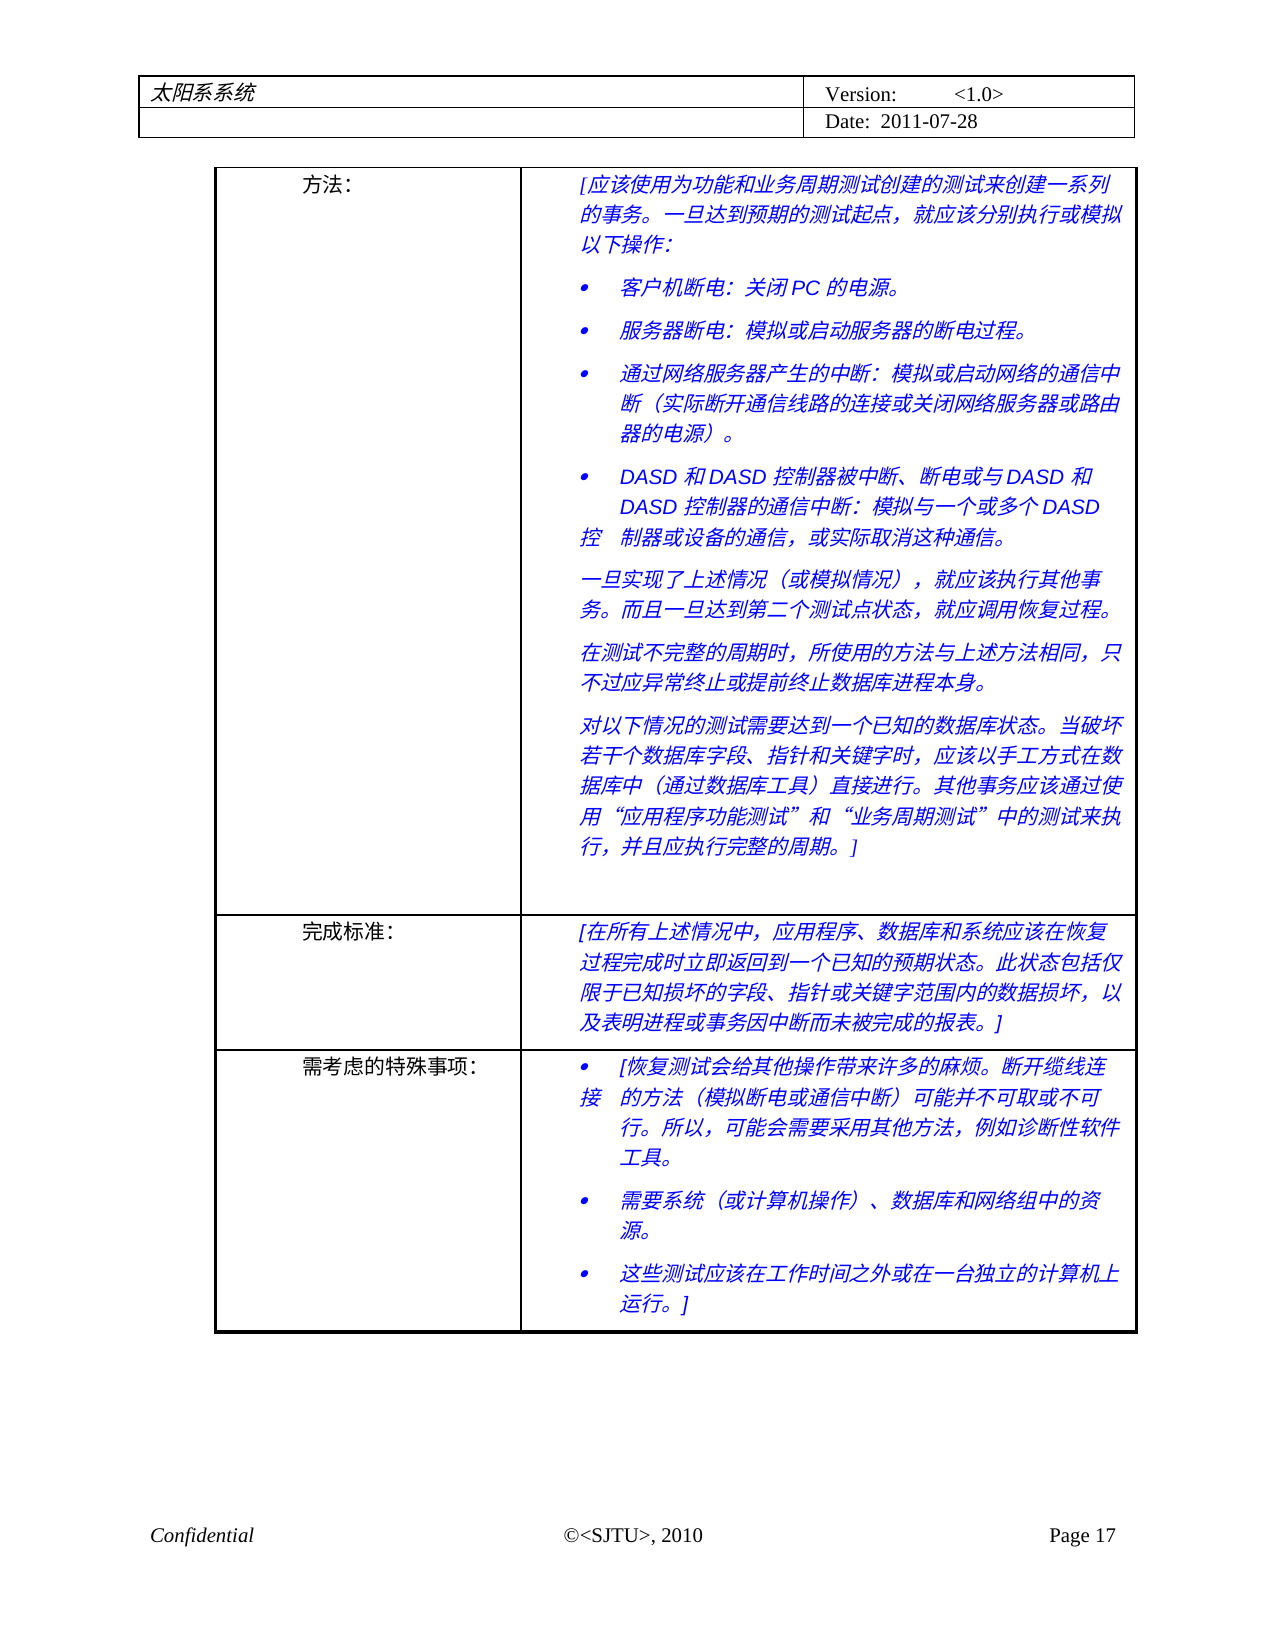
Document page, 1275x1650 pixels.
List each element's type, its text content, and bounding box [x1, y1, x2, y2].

table_cell 需考虑的特殊事项： [217, 1051, 520, 1330]
table_cell [恢复测试会给其他操作带来许多的麻烦。断开缆线连接 的方法（模拟断电或通信中断）可能并不可取或不可 行。所以，可能会需要采用其他方法，例如诊断性软件 工具。 需要系统（或计算机操作）、数据库和网络组中的资 源。 这些测试应该在工作时间之外或在一台独立的计算机上 运行。] [522, 1051, 1135, 1330]
table_cell [应该使用为功能和业务周期测试创建的测试来创建一系列的事务。一旦达到预期的测试起点，就应该分别执行或模拟以下操作： 客户机断电：关闭 PC 的电源。 服务器断电：模拟或启动服务器的断电过程。 通过网络服务器产生的中断：模拟或启动网络的通信中 断（实际断开通信线路的连接或关闭网络服务器或路由 器的电源）。 DASD 和 DASD 控制器被中断、断电或与 DASD 和 DASD 控制器的通信中断：模拟与一个或多个 DASD 控 制器或设备的通信，或实际取消这种通信。 一旦实现了上述情况（或模拟情况），就应该执行其他事务。而且一旦达到第二个测试点状态，就应调用恢复过程。 在测试不完整的周期时，所使用的方法与上述方法相同，只不过应异常终止或提前终止数据库进程本身。 对以下情况的测试需要达到一个已知的数据库状态。当破坏若干个数据库字段、指针和关键字时，应该以手工方式在数据库中（通过数据库工具）直接进行。其他事务应该通过使用“应用程序功能测试”和“业务周期测试”中的测试来执行，并且应执行完整的周期。] [522, 168, 1135, 914]
table_cell 方法： [217, 168, 520, 914]
table_cell [在所有上述情况中，应用程序、数据库和系统应该在恢复过程完成时立即返回到一个已知的预期状态。此状态包括仅限于已知损坏的字段、指针或关键字范围内的数据损坏，以及表明进程或事务因中断而未被完成的报表。] [522, 916, 1135, 1049]
table_cell 完成标准： [217, 916, 520, 1049]
